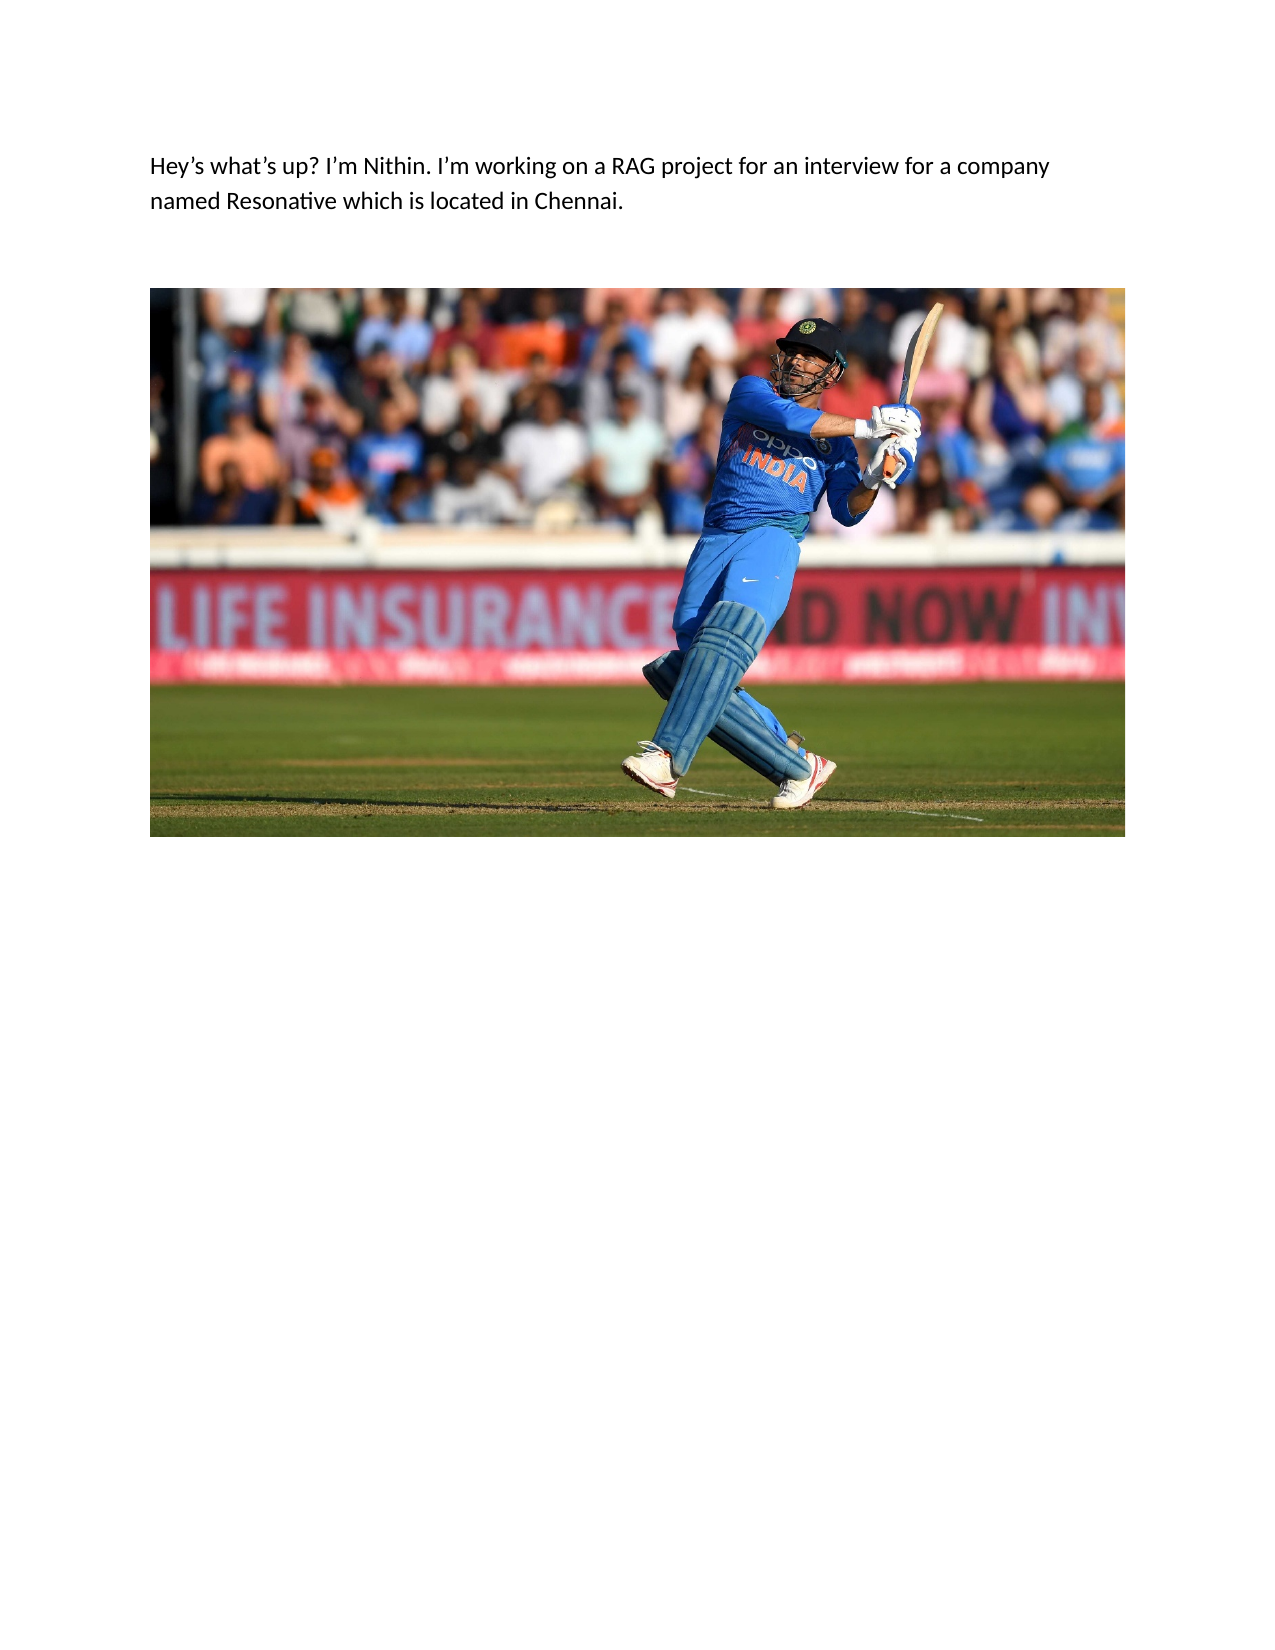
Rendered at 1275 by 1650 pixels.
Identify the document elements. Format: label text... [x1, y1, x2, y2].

picture [150, 288, 1125, 837]
text Hey’s what’s up? I’m Nithin. I’m working on a RAG project for an interview for a company named Resonative which is located in Chennai. [150, 150, 1125, 216]
